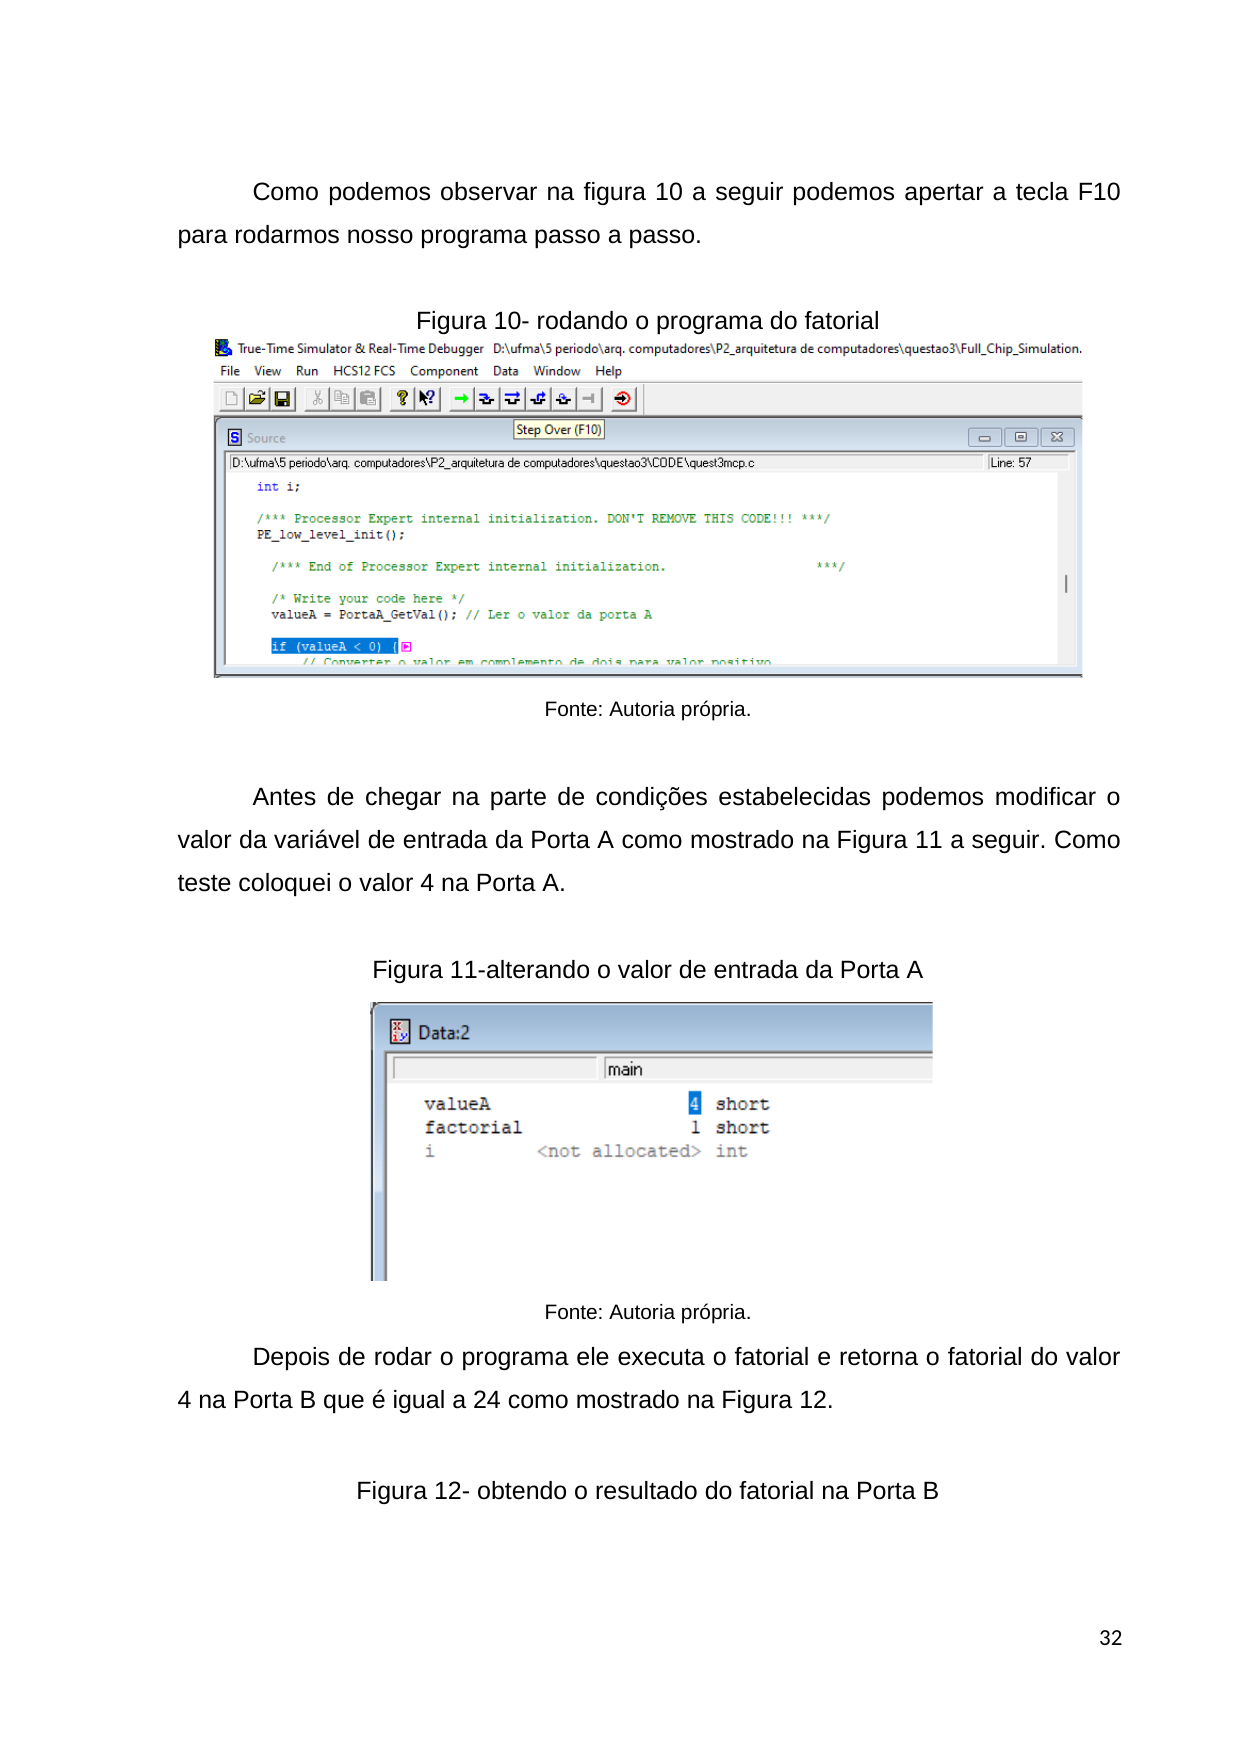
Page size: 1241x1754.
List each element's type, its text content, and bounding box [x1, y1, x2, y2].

text Fonte: Autoria própria. [178, 1299, 1118, 1323]
text Fonte: Autoria própria. [178, 697, 1118, 721]
text Depois de rodar o programa ele executa o fatorial e retorna o fatorial do valor 4 na Porta B que é igual a 24 como mostrado na Figura 12. [177, 1342, 1122, 1414]
text Figura 12- obtendo o resultado do fatorial na Porta B [178, 1476, 1118, 1505]
picture [213, 336, 1083, 678]
text Antes de chegar na parte de condições estabelecidas podemos modificar o valor da variável de entrada da Porta A como mostrado na Figura 11 a seguir. Como teste coloquei o valor 4 na Porta A. [177, 782, 1122, 897]
text Como podemos observar na figura 10 a seguir podemos apertar a tecla F10 para rodarmos nosso programa passo a passo. [177, 177, 1122, 249]
text Figura 11-alterando o valor de entrada da Porta A [178, 955, 1118, 983]
picture [370, 1002, 933, 1281]
